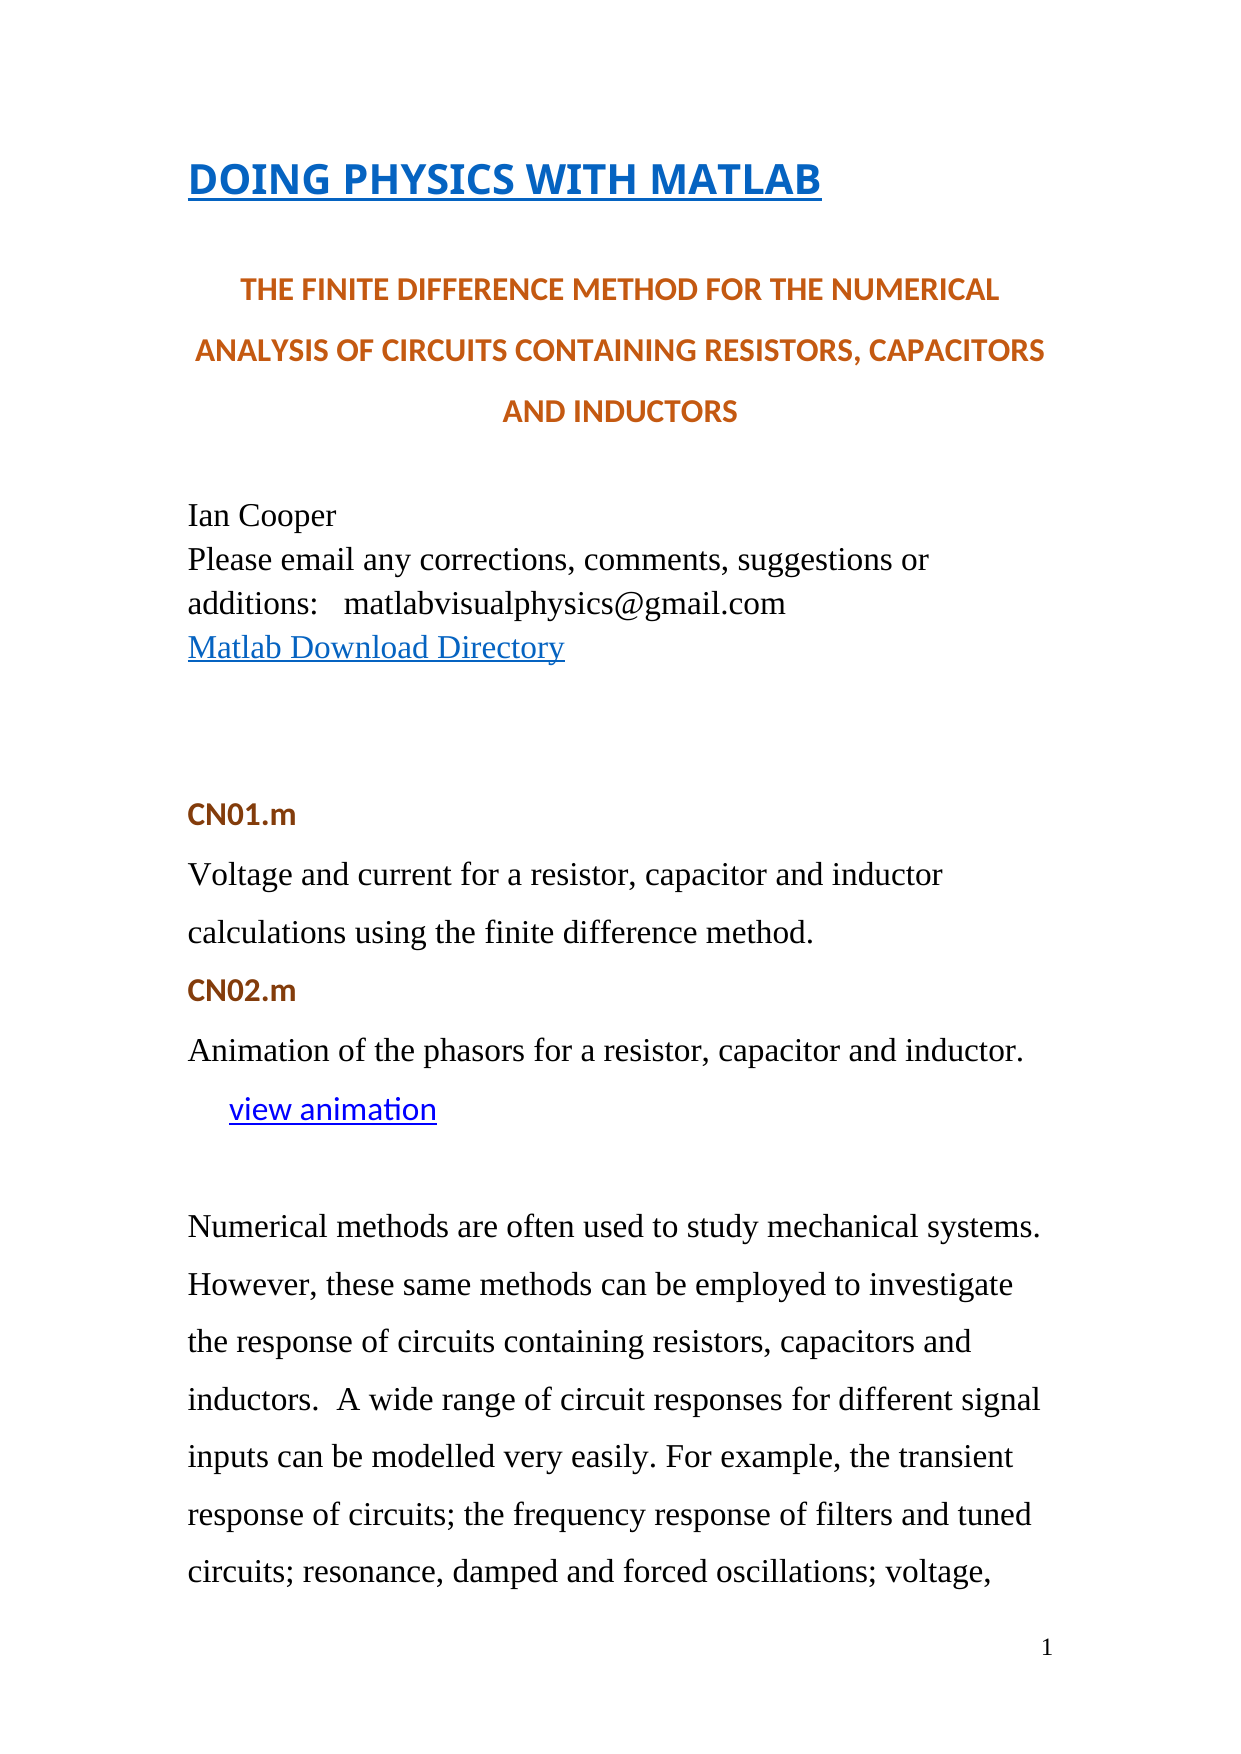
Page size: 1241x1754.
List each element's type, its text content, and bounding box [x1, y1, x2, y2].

text Ian Cooper [187, 495, 1053, 533]
text Matlab Download Directory [187, 627, 1053, 666]
text CN01.m [187, 793, 1053, 834]
text Please email any corrections, comments, suggestions or additions: matlabvisualphysics@gmail.com [187, 539, 1053, 621]
text CN02.m [187, 969, 1053, 1010]
text Animation of the phasors for a resistor, capacitor and inductor. [187, 1030, 1053, 1069]
text DOING PHYSICS WITH MATLAB [187, 150, 1053, 207]
text Voltage and current for a resistor, capacitor and inductor calculations using the finite difference method. [187, 854, 1053, 950]
text THE FINITE DIFFERENCE METHOD FOR THE NUMERICAL ANALYSIS OF CIRCUITS CONTAINING RESISTORS, CAPACITORS AND INDUCTORS [187, 268, 1053, 431]
text view animation [187, 1088, 1053, 1129]
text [187, 1206, 1053, 1590]
